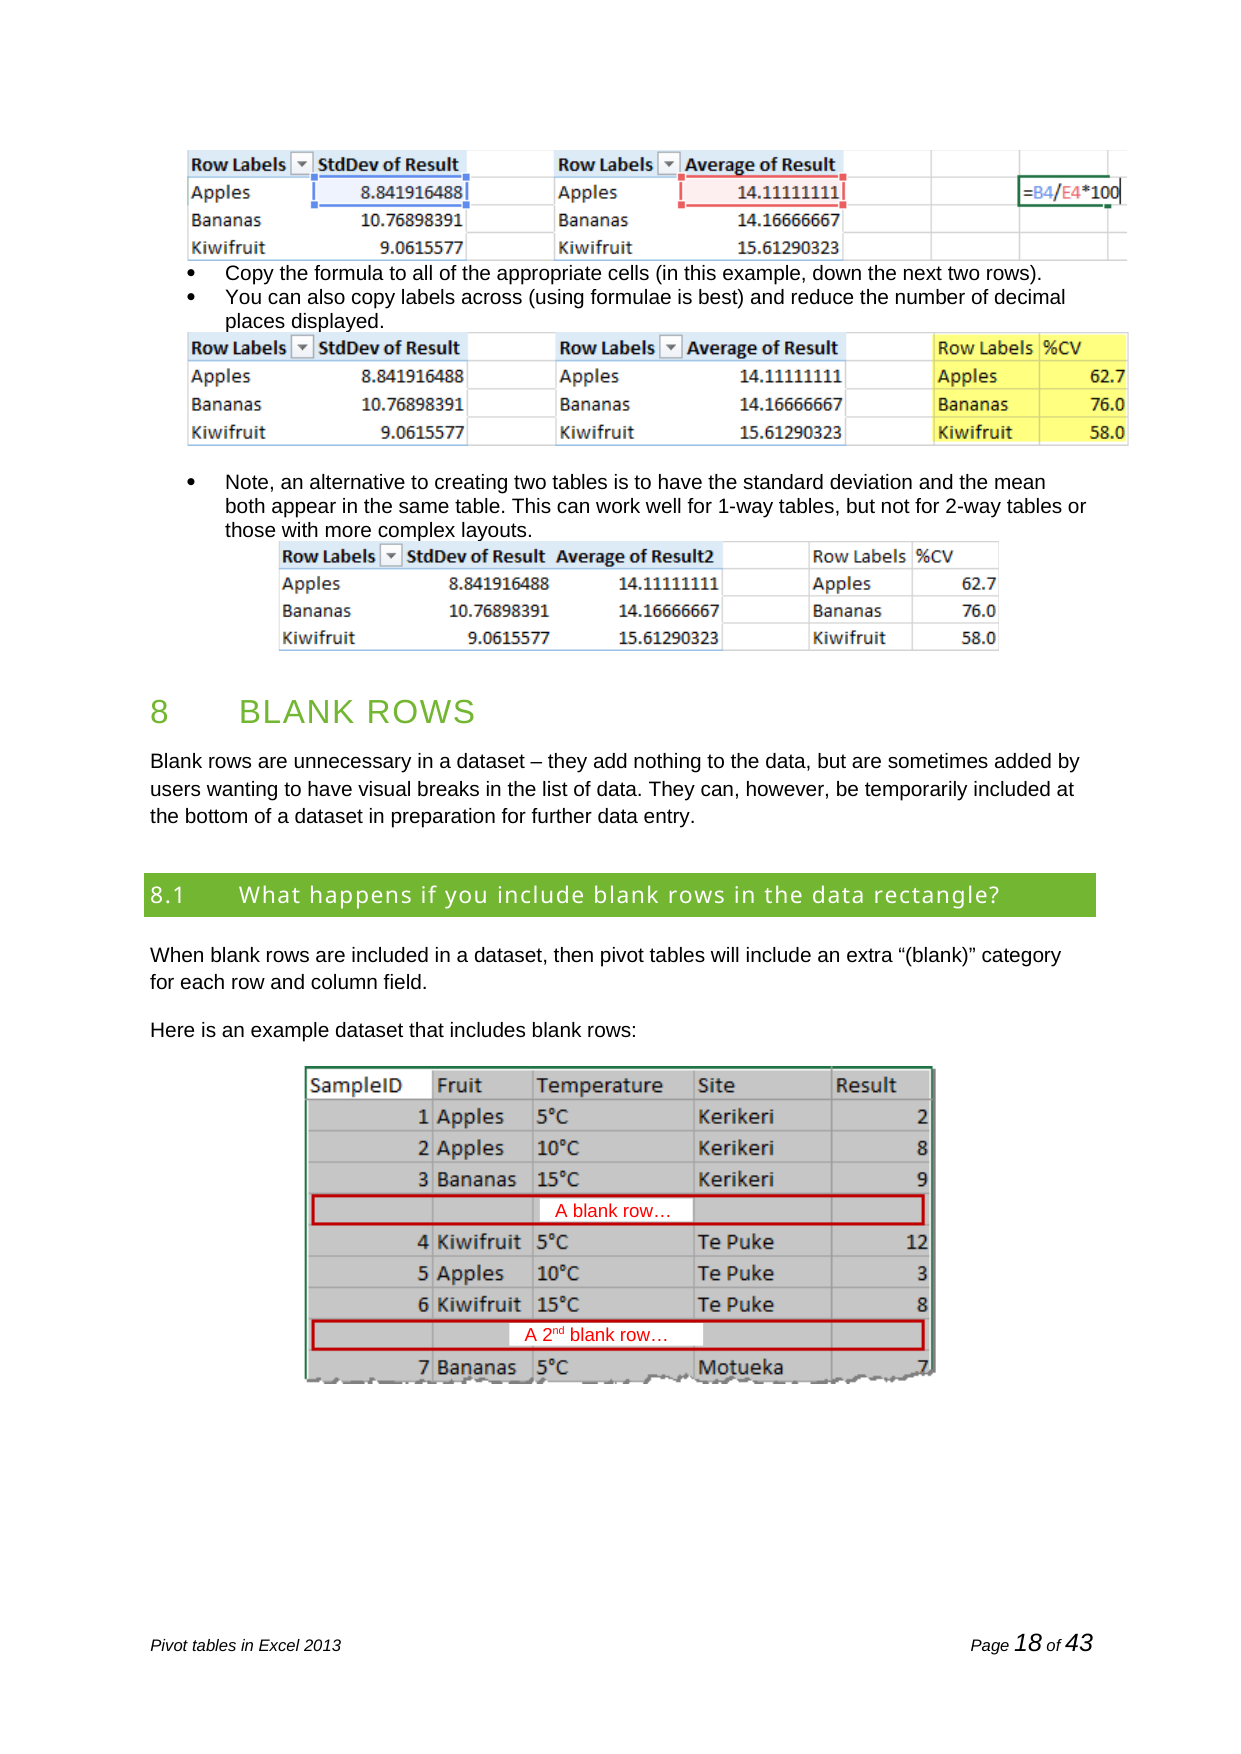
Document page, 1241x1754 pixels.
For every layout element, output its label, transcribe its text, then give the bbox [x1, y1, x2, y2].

text Here is an example dataset that includes blank rows: [150, 1018, 1090, 1042]
list You can also copy labels across (using formulae is best) and reduce the number of decimal places displayed. [187, 284, 1090, 332]
text When blank rows are included in a dataset, then pivot tables will include an extra “(blank)” category for each row and column field. [150, 942, 1090, 994]
picture [187, 150, 1128, 261]
list Copy the formula to all of the appropriate cells (in this example, down the next two rows). [187, 261, 1090, 284]
picture [187, 332, 1129, 446]
subtitle Blank rows [150, 692, 1090, 731]
list Note, an alternative to creating two tables is to have the standard deviation and the mean both appear in the same table. This can work well for 1-way tables, but not for 2-way tables or those with more complex layouts. [187, 470, 1090, 542]
subtitle What happens if you include blank rows in the data rectangle? [150, 879, 1090, 911]
text Blank rows are unnecessary in a dataset – they add nothing to the data, but are sometimes added by users wanting to have visual breaks in the list of data. They can, however, be temporarily included at the bottom of a dataset in preparation for further data entry. [150, 749, 1090, 828]
picture [304, 1066, 936, 1384]
picture [278, 541, 999, 651]
